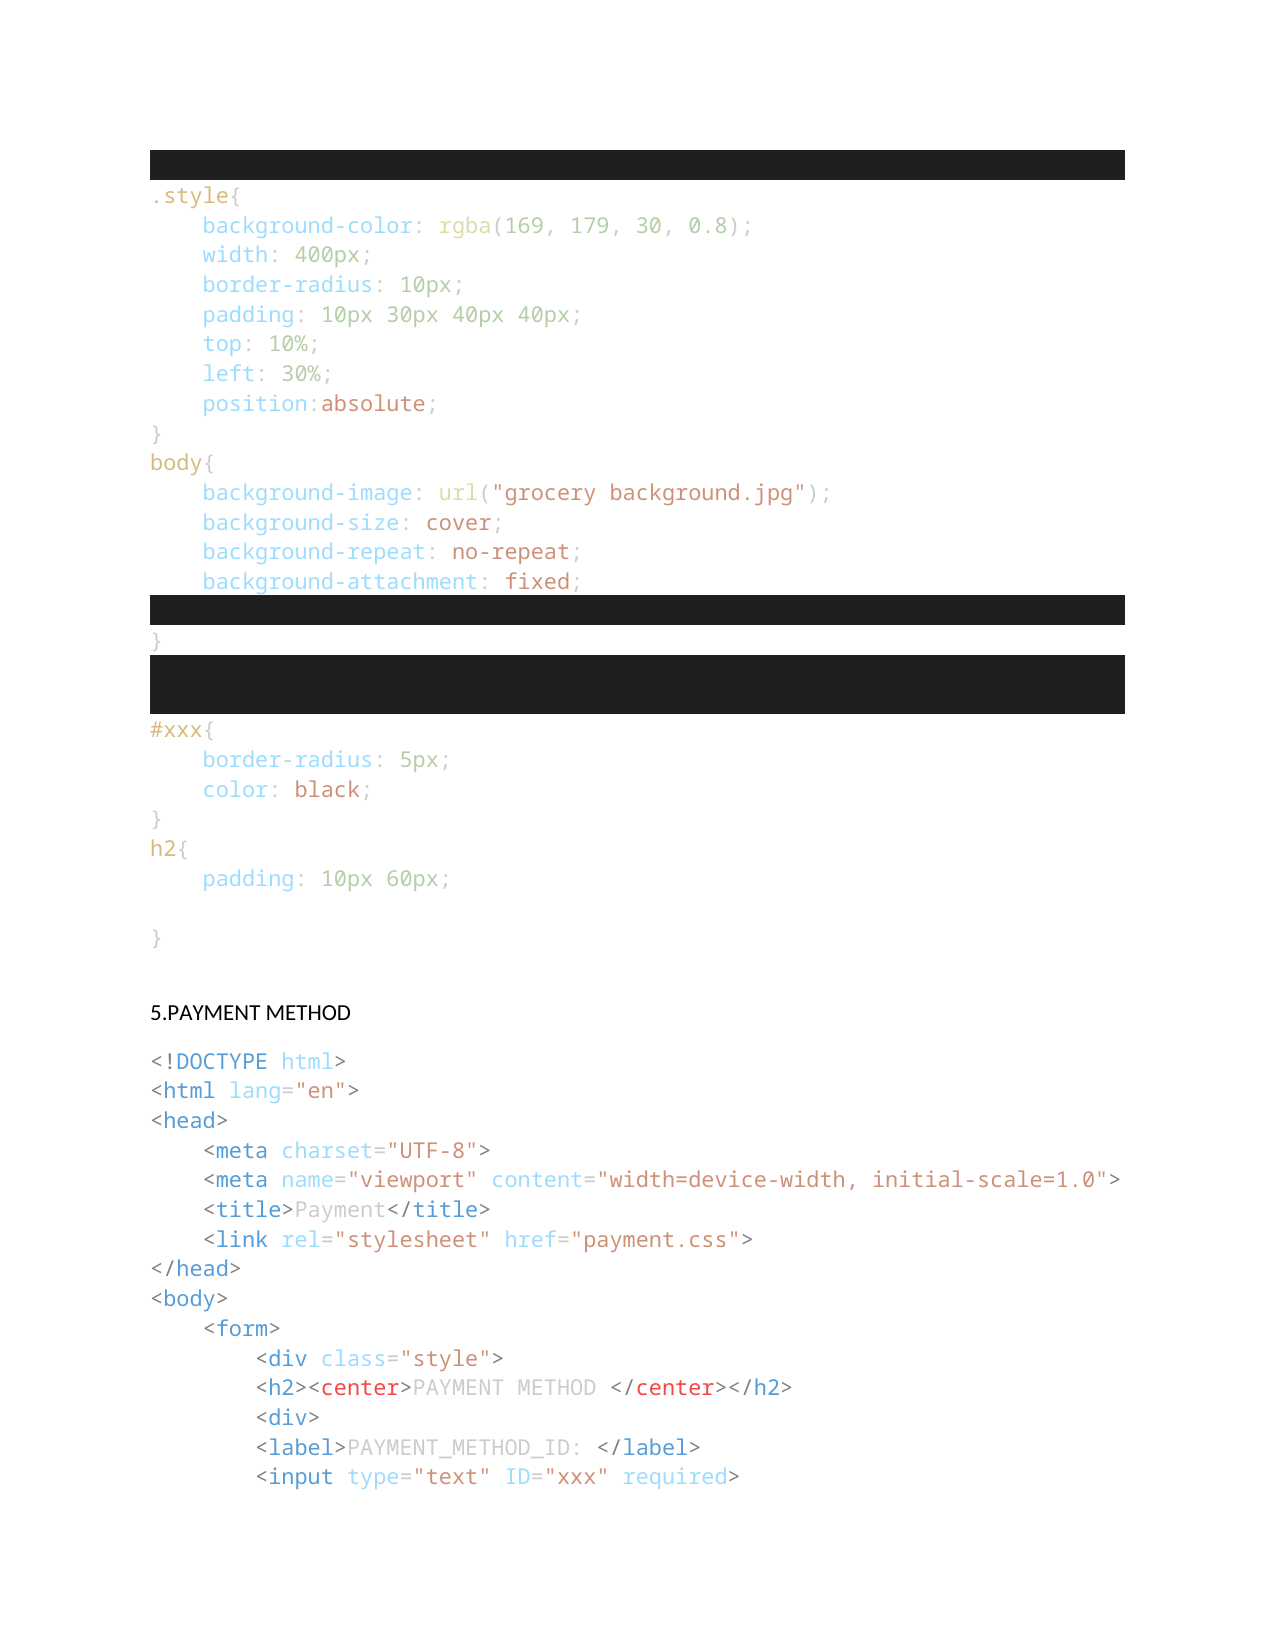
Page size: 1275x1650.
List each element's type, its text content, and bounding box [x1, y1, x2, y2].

text <head> [150, 1105, 1125, 1134]
text } [150, 417, 1125, 447]
text background-repeat: no-repeat; [150, 536, 1125, 566]
text <body> [150, 1283, 1125, 1312]
text } [150, 803, 1125, 833]
text background-attachment: fixed; [150, 566, 1125, 595]
text <h2><center>PAYMENT METHOD </center></h2> [150, 1372, 1125, 1402]
text top: 10%; [150, 328, 1125, 358]
text .style{ [150, 180, 1125, 209]
text } [150, 922, 1125, 952]
text <div> [150, 1402, 1125, 1431]
text left: 30%; [150, 358, 1125, 387]
text body{ [150, 447, 1125, 477]
text <form> [150, 1312, 1125, 1342]
text background-size: cover; [150, 506, 1125, 536]
text color: black; [150, 773, 1125, 803]
text 5.PAYMENT METHOD [150, 998, 1125, 1026]
text h2{ [150, 833, 1125, 862]
text width: 400px; [150, 239, 1125, 269]
text <link rel="stylesheet" href="payment.css"> [150, 1223, 1125, 1253]
text <meta name="viewport" content="width=device-width, initial-scale=1.0"> [150, 1164, 1125, 1194]
text } [150, 625, 1125, 655]
text <meta charset="UTF-8"> [150, 1134, 1125, 1164]
text <title>Payment</title> [150, 1194, 1125, 1223]
text <input type="text" ID="xxx" required> [150, 1461, 1125, 1491]
text border-radius: 5px; [150, 744, 1125, 773]
text #xxx{ [150, 714, 1125, 744]
text padding: 10px 60px; [150, 862, 1125, 892]
text padding: 10px 30px 40px 40px; [150, 298, 1125, 328]
text <!DOCTYPE html> [150, 1045, 1125, 1075]
text <label>PAYMENT_METHOD_ID: </label> [150, 1431, 1125, 1461]
text <html lang="en"> [150, 1075, 1125, 1105]
text </head> [150, 1253, 1125, 1283]
text background-color: rgba(169, 179, 30, 0.8); [150, 209, 1125, 239]
text background-image: url("grocery background.jpg"); [150, 477, 1125, 506]
text <div class="style"> [150, 1342, 1125, 1372]
text position:absolute; [150, 387, 1125, 417]
text border-radius: 10px; [150, 269, 1125, 298]
